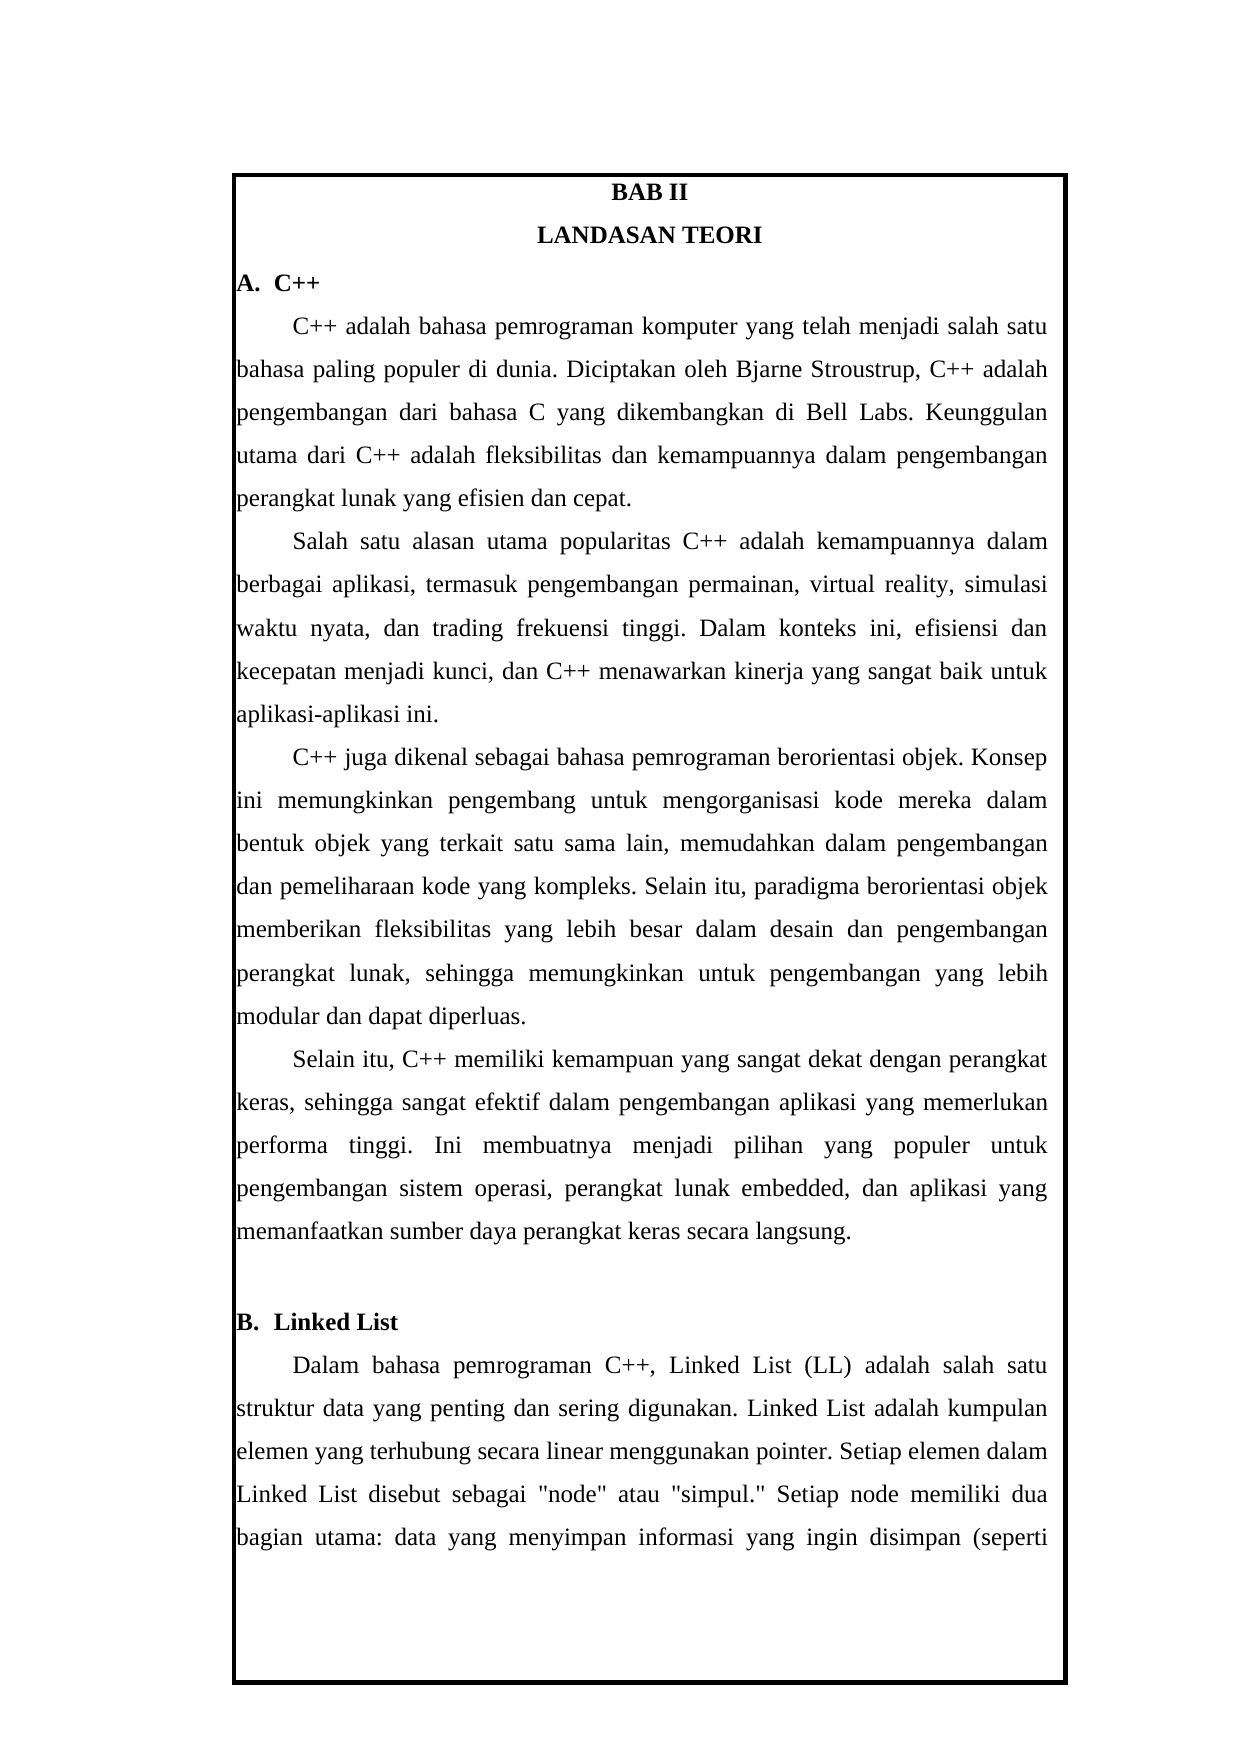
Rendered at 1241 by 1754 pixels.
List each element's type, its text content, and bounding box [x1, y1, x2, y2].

subtitle LANDASAN TEORI [236, 220, 1063, 249]
list Salah satu alasan utama popularitas C++ adalah kemampuannya dalam berbagai aplikasi, termasuk pengembangan permainan, virtual reality, simulasi waktu nyata, dan trading frekuensi tinggi. Dalam konteks ini, efisiensi dan kecepatan menjadi kunci, dan C++ menawarkan kinerja yang sangat baik untuk aplikasi-aplikasi ini. [236, 526, 1048, 728]
subtitle C++ [236, 268, 1063, 296]
subtitle BAB II [236, 177, 1063, 206]
list C++ juga dikenal sebagai bahasa pemrograman berorientasi objek. Konsep ini memungkinkan pengembang untuk mengorganisasi kode mereka dalam bentuk objek yang terkait satu sama lain, memudahkan dalam pengembangan dan pemeliharaan kode yang kompleks. Selain itu, paradigma berorientasi objek memberikan fleksibilitas yang lebih besar dalam desain dan pengembangan perangkat lunak, sehingga memungkinkan untuk pengembangan yang lebih modular dan dapat diperluas. [236, 742, 1048, 1029]
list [236, 1350, 1048, 1551]
subtitle Linked List [236, 1307, 1063, 1336]
list C++ adalah bahasa pemrograman komputer yang telah menjadi salah satu bahasa paling populer di dunia. Diciptakan oleh Bjarne Stroustrup, C++ adalah pengembangan dari bahasa C yang dikembangkan di Bell Labs. Keunggulan utama dari C++ adalah fleksibilitas dan kemampuannya dalam pengembangan perangkat lunak yang efisien dan cepat. [236, 311, 1048, 512]
list Selain itu, C++ memiliki kemampuan yang sangat dekat dengan perangkat keras, sehingga sangat efektif dalam pengembangan aplikasi yang memerlukan performa tinggi. Ini membuatnya menjadi pilihan yang populer untuk pengembangan sistem operasi, perangkat lunak embedded, dan aplikasi yang memanfaatkan sumber daya perangkat keras secara langsung. [236, 1044, 1048, 1245]
